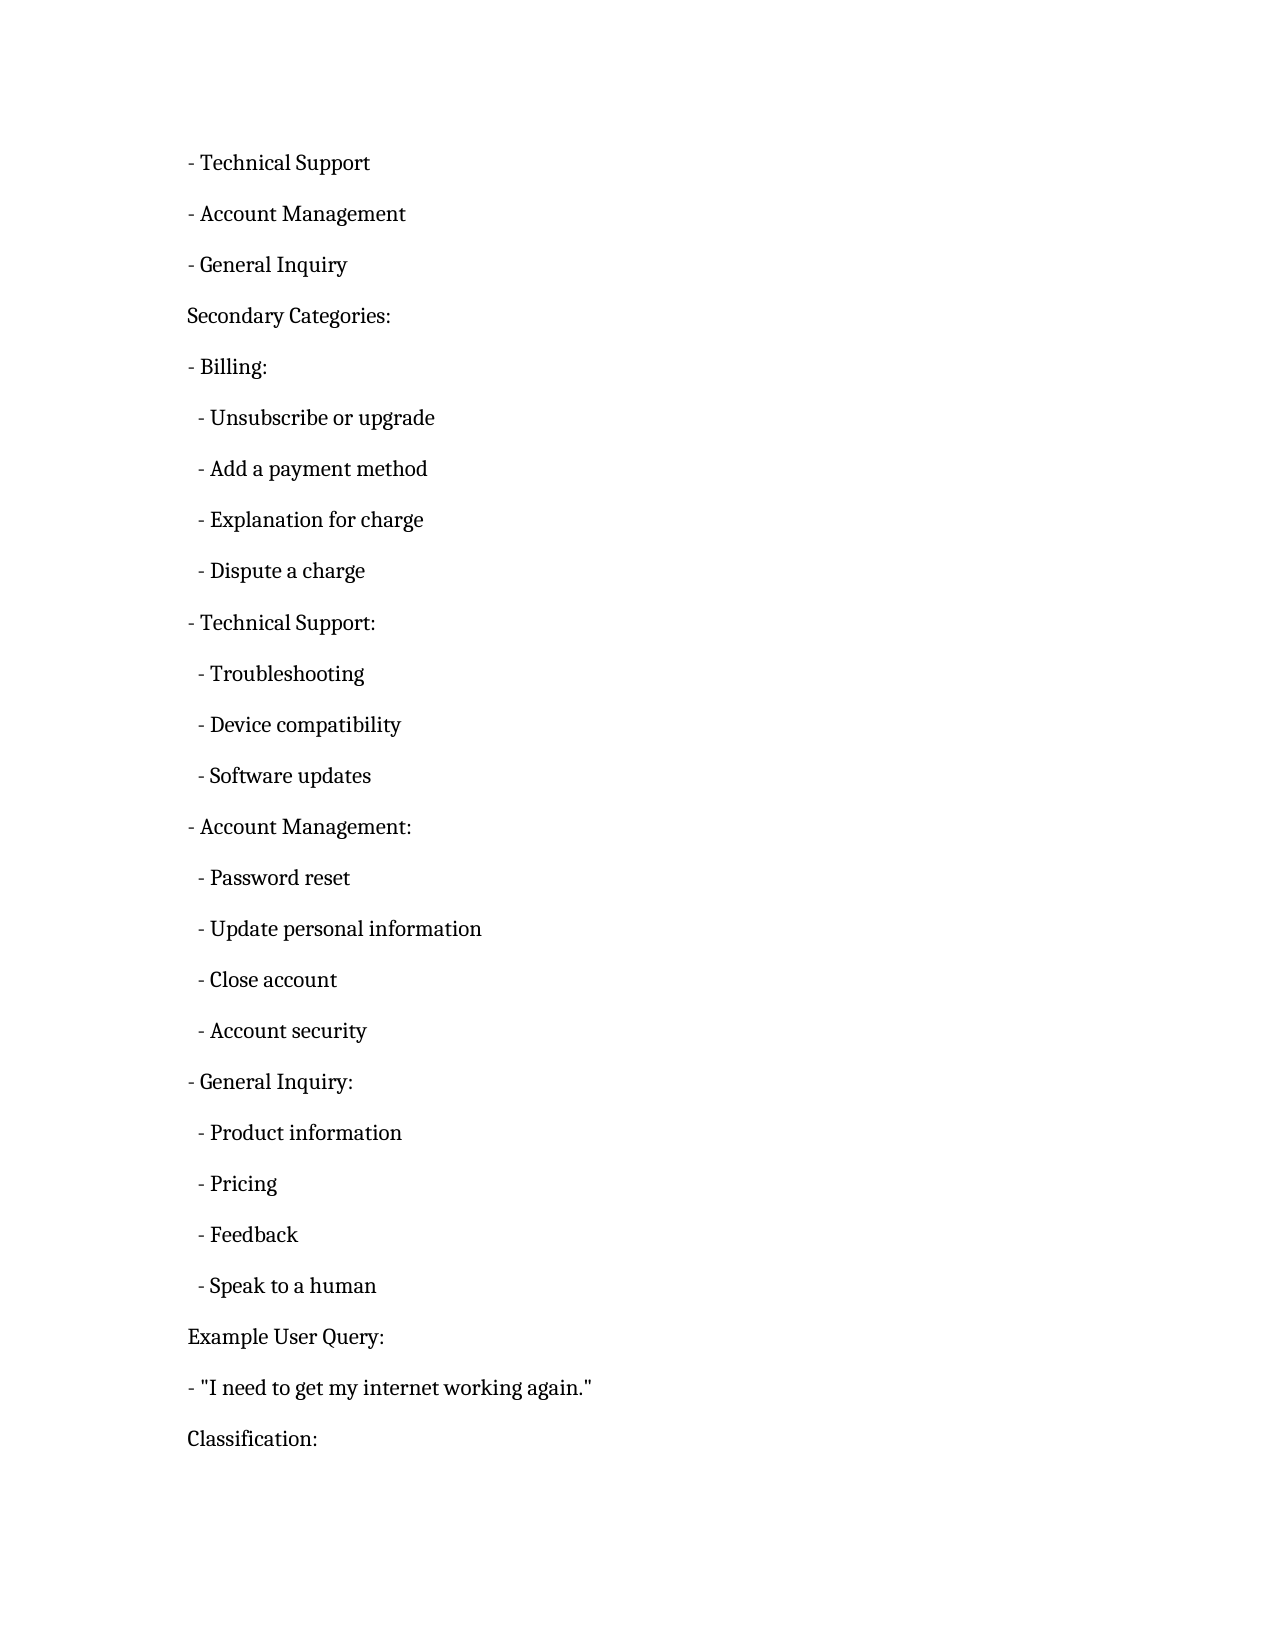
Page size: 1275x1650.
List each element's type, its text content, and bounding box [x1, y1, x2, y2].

text - Troubleshooting [187, 660, 1087, 687]
text - Technical Support [187, 150, 1087, 176]
text - Device compatibility [187, 711, 1087, 738]
text - Add a payment method [187, 456, 1087, 483]
text - "I need to get my internet working again." [187, 1375, 1087, 1401]
text - Unsubscribe or upgrade [187, 405, 1087, 432]
text - Account Management: [187, 813, 1087, 840]
text Classification: [187, 1426, 1087, 1452]
text Example User Query: [187, 1324, 1087, 1350]
text - Technical Support: [187, 609, 1087, 636]
text - Pricing [187, 1171, 1087, 1197]
text - General Inquiry: [187, 1069, 1087, 1095]
text - Product information [187, 1120, 1087, 1146]
text - Explanation for charge [187, 507, 1087, 534]
text - Software updates [187, 762, 1087, 789]
text - Account security [187, 1018, 1087, 1044]
text - Password reset [187, 864, 1087, 891]
text Secondary Categories: [187, 303, 1087, 329]
text - Feedback [187, 1222, 1087, 1248]
text - Speak to a human [187, 1273, 1087, 1299]
text - Update personal information [187, 916, 1087, 942]
text - Account Management [187, 201, 1087, 227]
text - Close account [187, 967, 1087, 993]
text - General Inquiry [187, 252, 1087, 278]
text - Dispute a charge [187, 558, 1087, 585]
text - Billing: [187, 354, 1087, 381]
